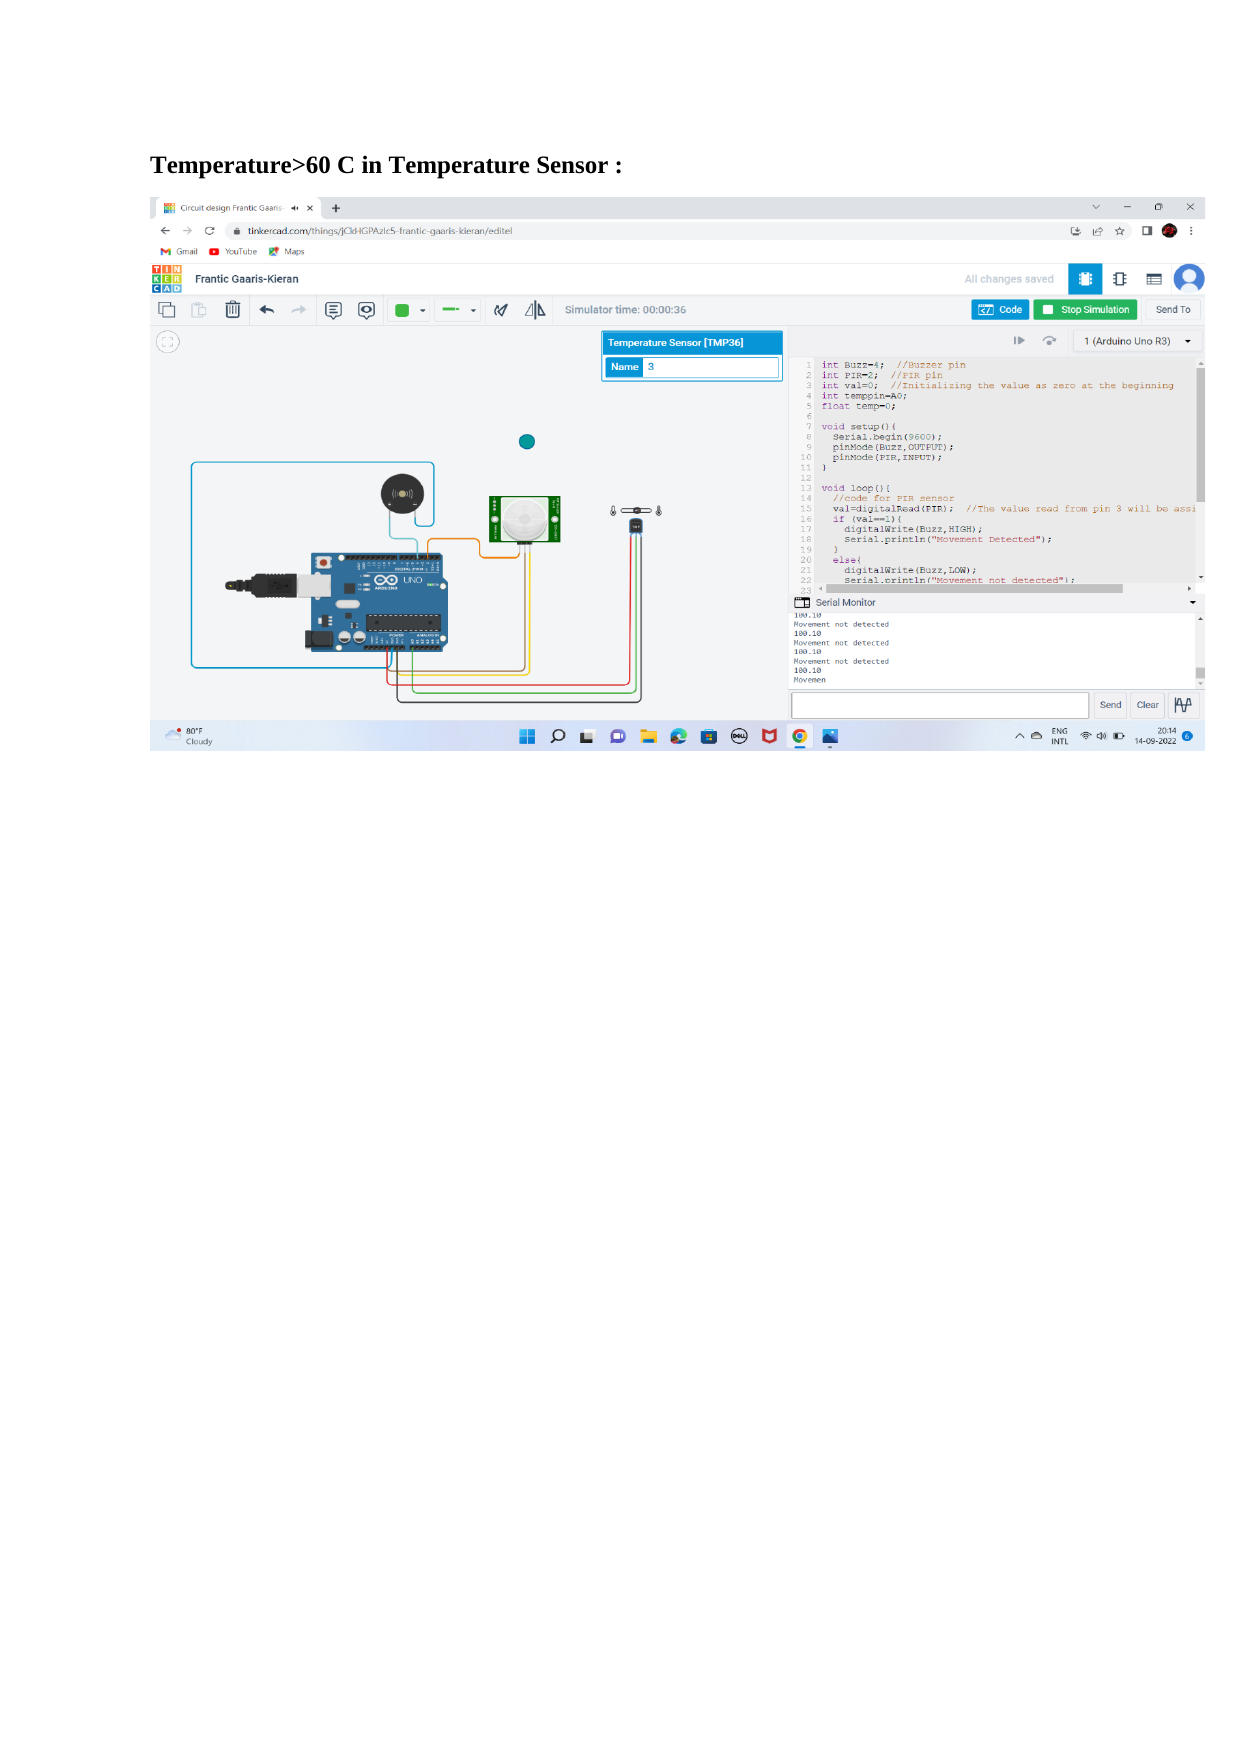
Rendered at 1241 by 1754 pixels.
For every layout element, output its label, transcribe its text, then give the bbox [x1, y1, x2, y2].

picture [150, 197, 1205, 751]
text Temperature>60 C in Temperature Sensor : [150, 150, 1090, 179]
